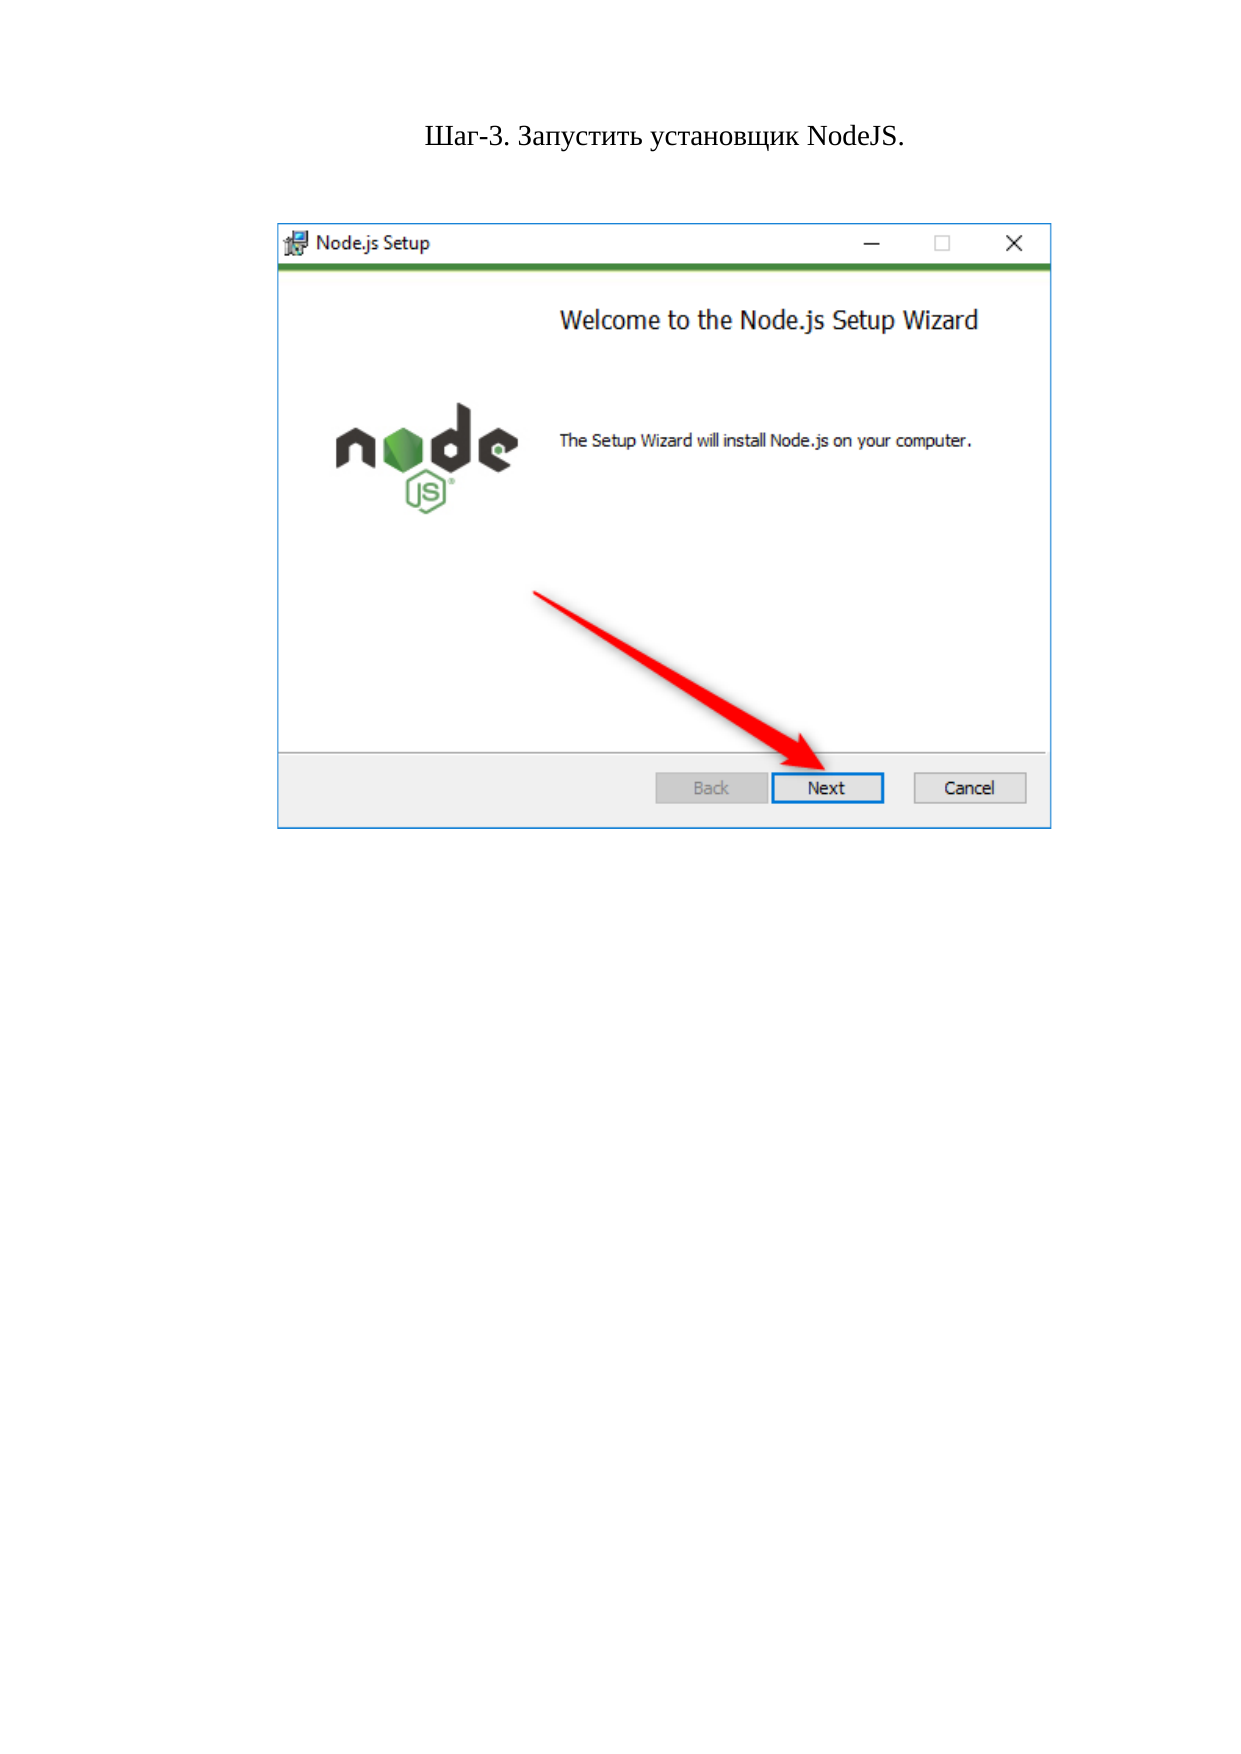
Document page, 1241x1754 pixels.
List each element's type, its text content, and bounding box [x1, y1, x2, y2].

picture [277, 223, 1052, 829]
text Шаг-3. Запустить установщик NodeJS. [177, 118, 1152, 152]
